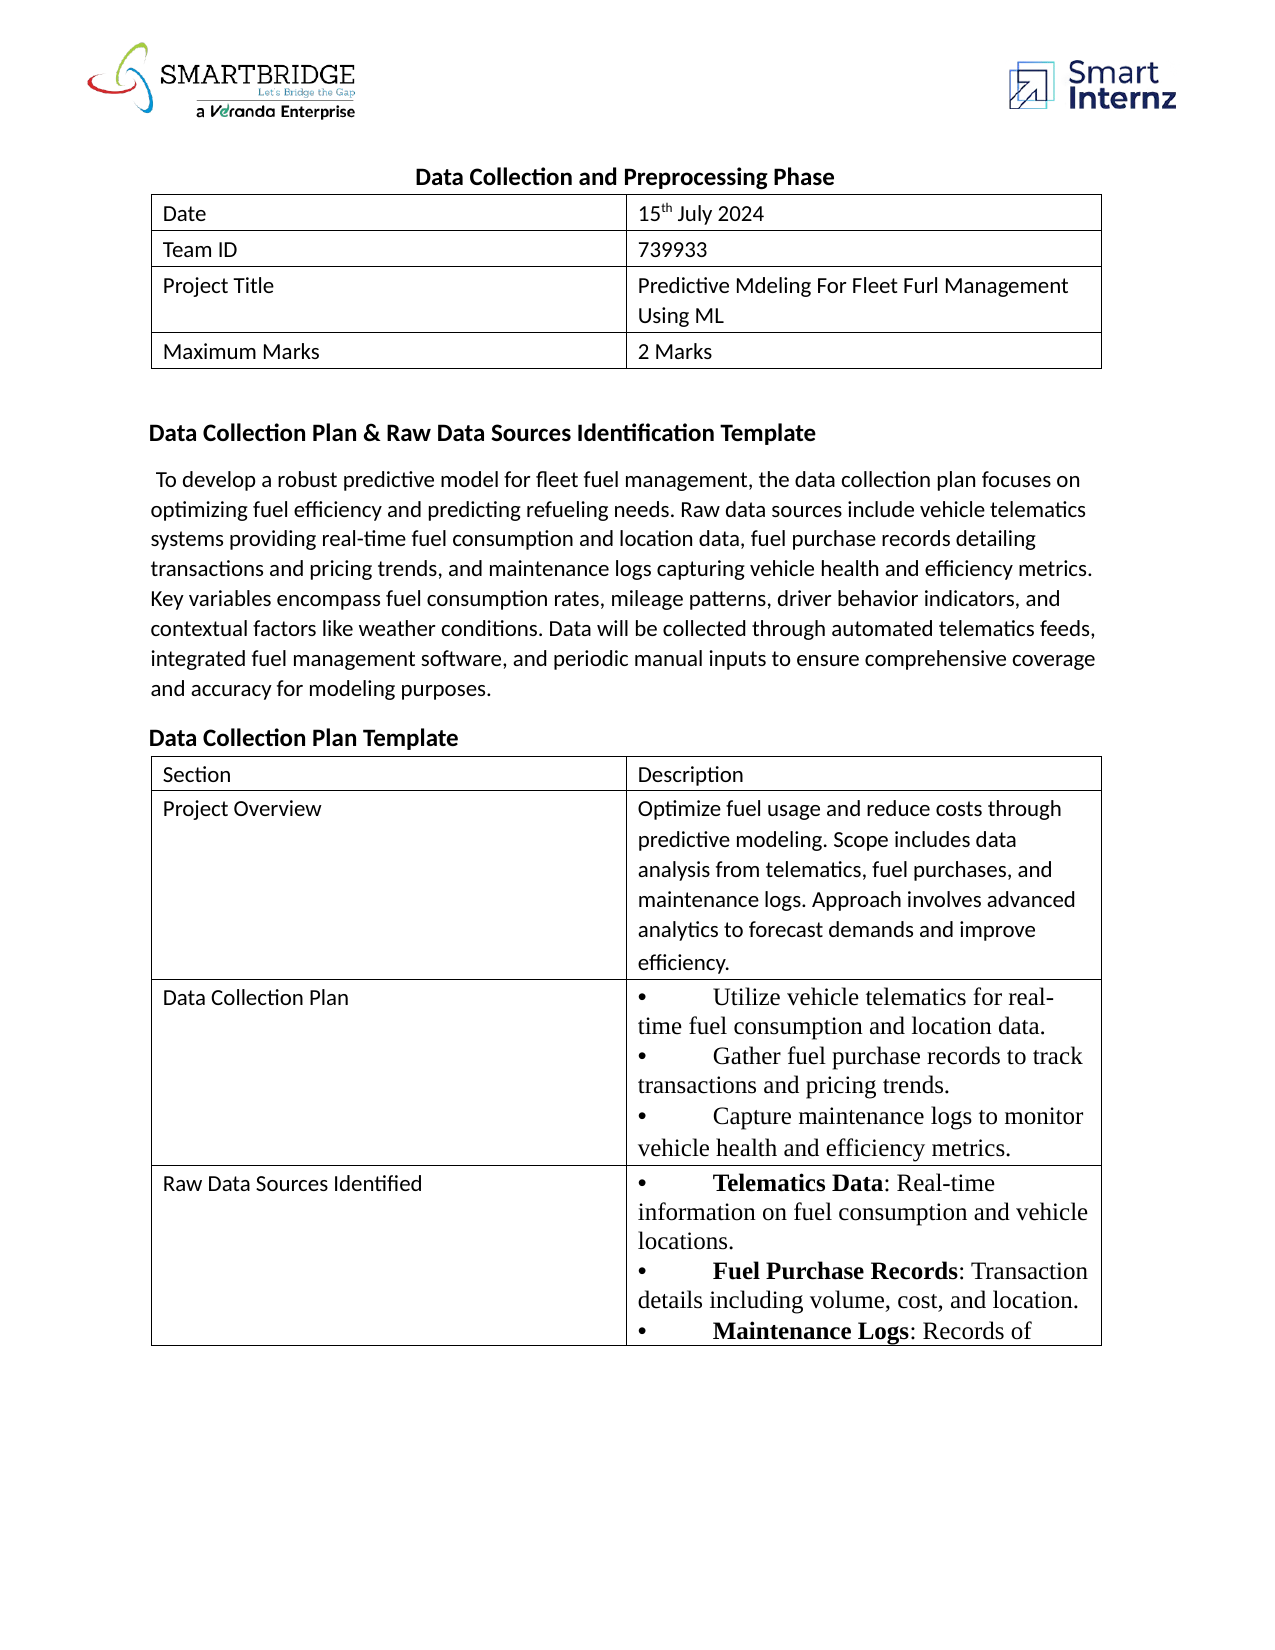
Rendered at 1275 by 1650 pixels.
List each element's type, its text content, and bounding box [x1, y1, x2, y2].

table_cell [152, 1166, 626, 1344]
table_header Date [152, 195, 626, 229]
table_cell Project Overview [152, 791, 626, 978]
text To develop a robust predictive model for fleet fuel management, the data collection plan focuses on optimizing fuel efficiency and predicting refueling needs. Raw data sources include vehicle telematics systems providing real-time fuel consumption and location data, fuel purchase records detailing transactions and pricing trends, and maintenance logs capturing vehicle health and efficiency metrics. Key variables encompass fuel consumption rates, mileage patterns, driver behavior indicators, and contextual factors like weather conditions. Data will be collected through automated telematics feeds, integrated fuel management software, and periodic manual inputs to ensure comprehensive coverage and accuracy for modeling purposes. [150, 465, 1097, 702]
picture [1004, 60, 1181, 109]
subtitle Data Collection Plan & Raw Data Sources Identification Template [149, 417, 1097, 448]
table_cell 739933 [627, 231, 1101, 266]
table_header Section [152, 757, 626, 790]
table_cell Predictive Mdeling For Fleet Furl Management Using ML [627, 267, 1101, 332]
table_cell Utilize vehicle telematics for real-time fuel consumption and location data. Gather fuel purchase records to track transactions and pricing trends. Capture maintenance logs to monitor vehicle health and efficiency metrics. [627, 980, 1101, 1165]
table_header Description [627, 757, 1101, 790]
subtitle Data Collection Plan Template [149, 722, 1097, 753]
table_cell Optimize fuel usage and reduce costs through predictive modeling. Scope includes data analysis from telematics, fuel purchases, and maintenance logs. Approach involves advanced analytics to forecast demands and improve efficiency. [627, 791, 1101, 978]
table_cell Team ID [152, 231, 626, 266]
picture [73, 20, 370, 142]
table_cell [627, 1166, 1101, 1344]
table_cell Data Collection Plan [152, 980, 626, 1165]
table_cell Maximum Marks [152, 333, 626, 368]
text Data Collection and Preprocessing Phase [153, 161, 1097, 191]
table_header 15th July 2024 [627, 195, 1101, 229]
table_cell 2 Marks [627, 333, 1101, 368]
table_cell Project Title [152, 267, 626, 332]
